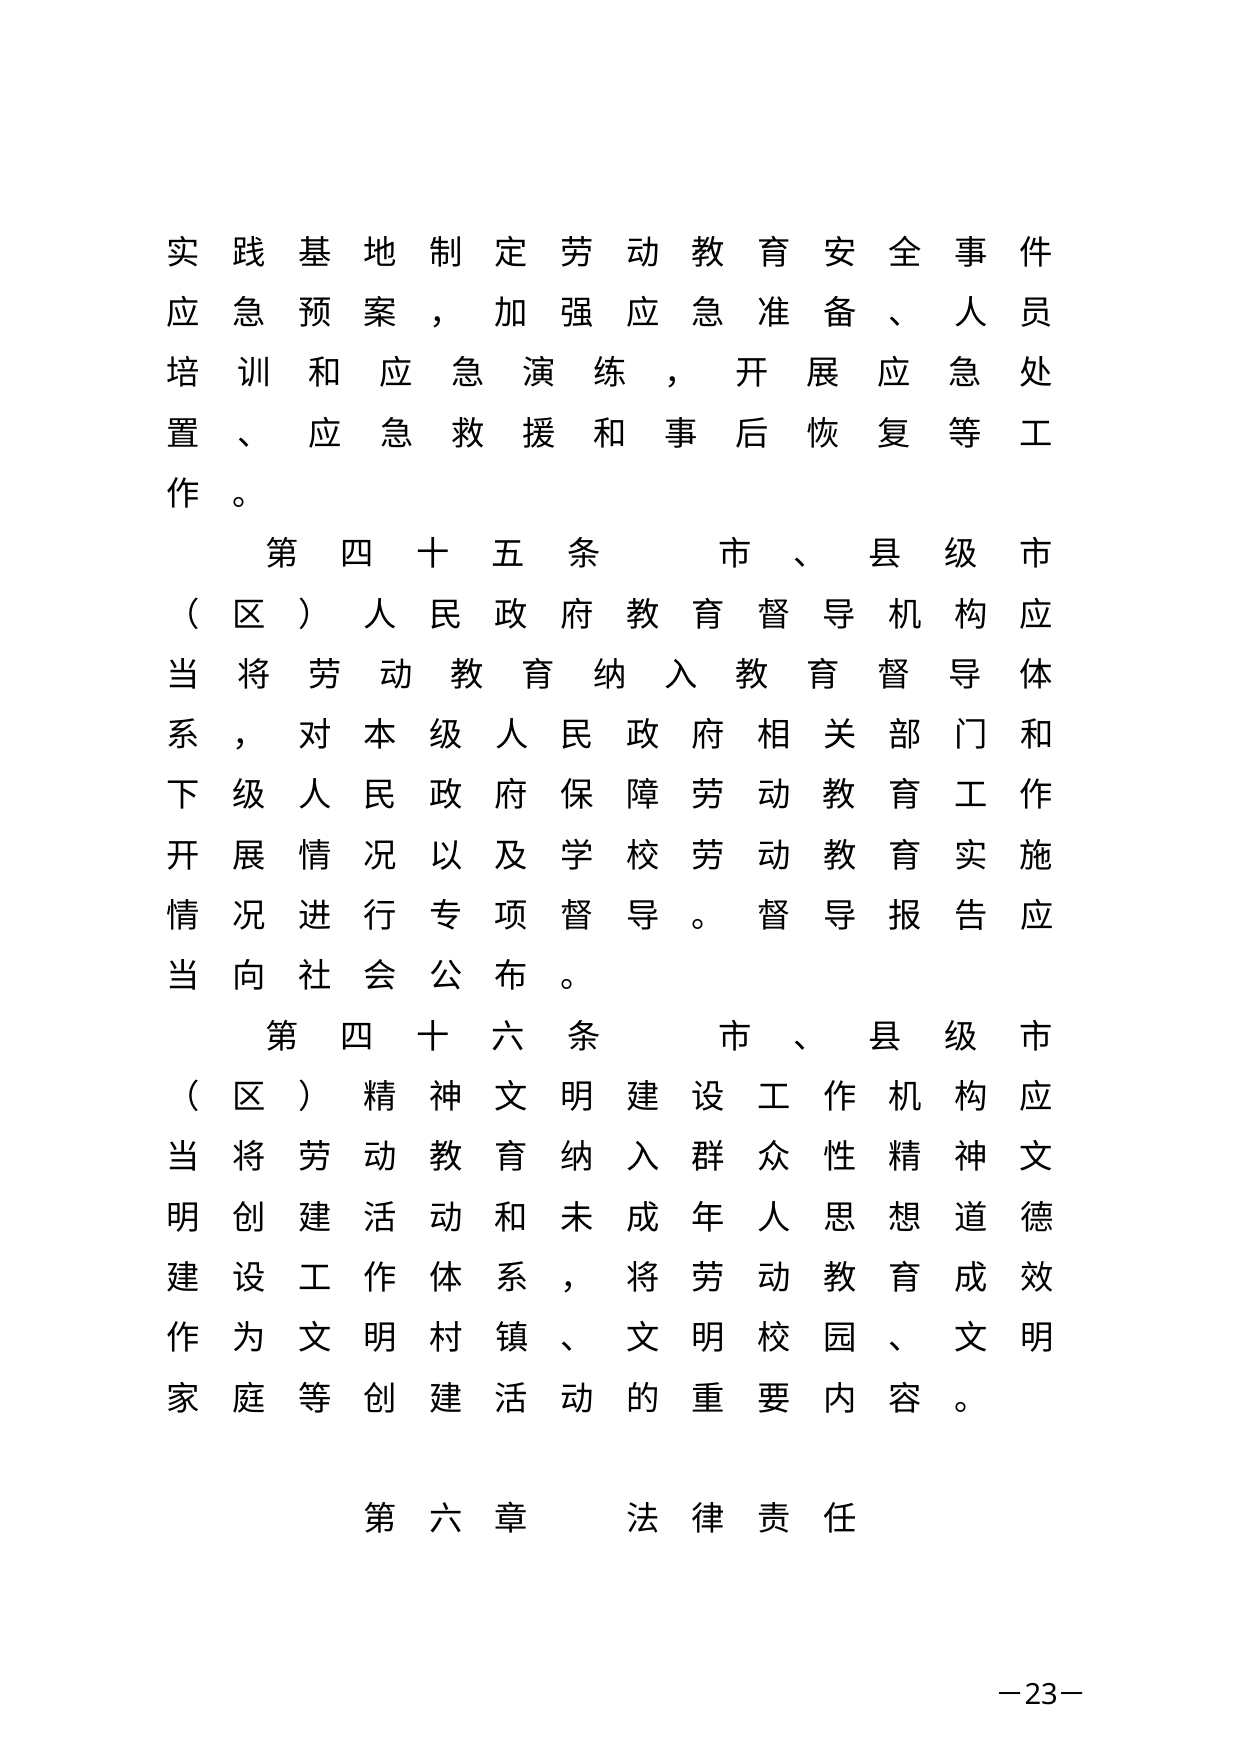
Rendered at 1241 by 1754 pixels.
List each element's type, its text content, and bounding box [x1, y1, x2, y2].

text 第四十六条 市、县级市（区）精神文明建设工作机构应当将劳动教育纳入群众性精神文明创建活动和未成年人思想道德建设工作体系，将劳动教育成效作为文明村镇、文明校园、文明家庭等创建活动的重要内容。 [167, 1003, 1085, 1426]
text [167, 219, 1085, 521]
text 第四十五条 市、县级市（区）人民政府教育督导机构应当将劳动教育纳入教育督导体系，对本级人民政府相关部门和下级人民政府保障劳动教育工作开展情况以及学校劳动教育实施情况进行专项督导。督导报告应当向社会公布。 [167, 521, 1085, 1003]
text 第六章 法律责任 [167, 1486, 1085, 1546]
